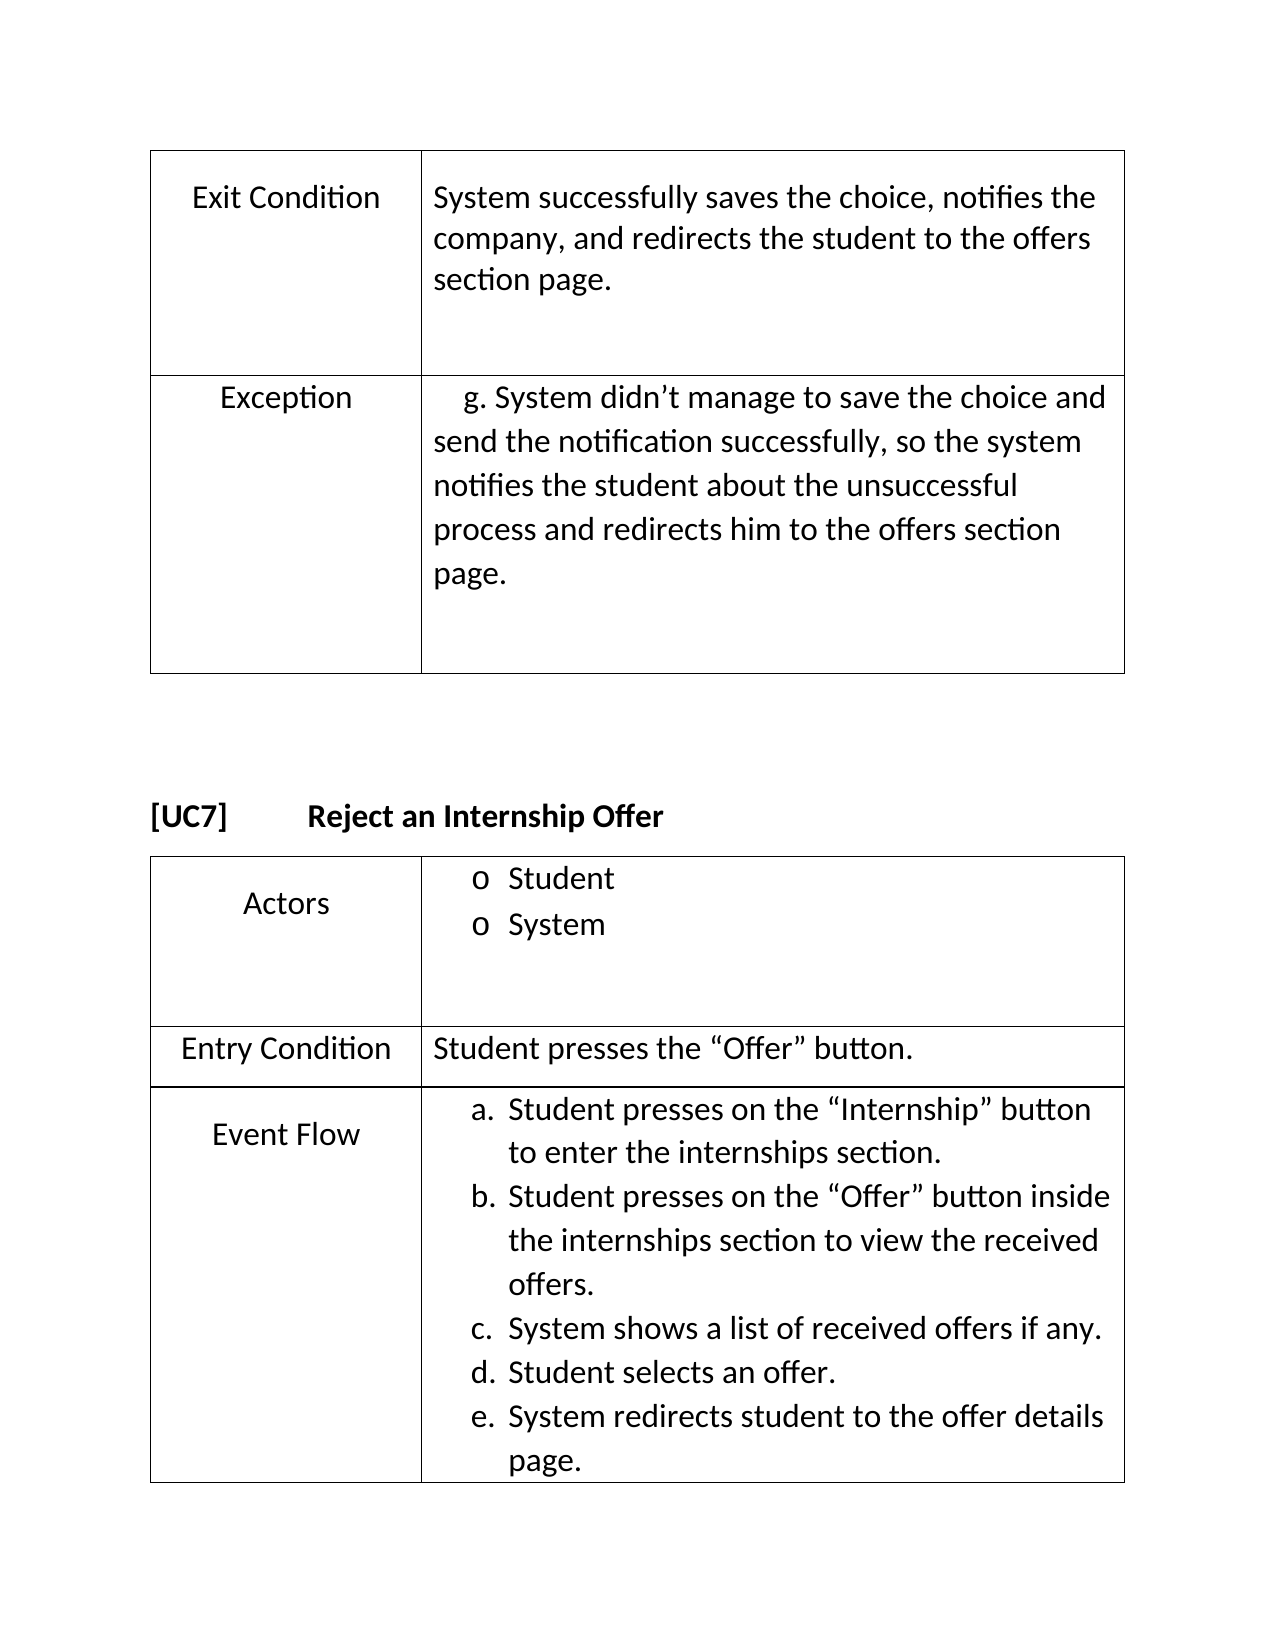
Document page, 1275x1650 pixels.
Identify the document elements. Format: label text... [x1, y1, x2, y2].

table_header Actors [151, 857, 421, 1026]
table_cell Exception [151, 376, 421, 673]
table_cell Event Flow [151, 1088, 421, 1482]
table_cell Entry Condition [151, 1027, 421, 1086]
table_cell Student presses the “Offer” button. [422, 1027, 1124, 1086]
table_cell g. System didn’t manage to save the choice and send the notification successfully, so the system notifies the student about the unsuccessful process and redirects him to the offers section page. [422, 376, 1124, 673]
table_header Student System [422, 857, 1124, 1026]
text [UC7] Reject an Internship Offer [150, 796, 1125, 836]
table_cell System successfully saves the choice, notifies the company, and redirects the student to the offers section page. [422, 151, 1124, 375]
table_cell Exit Condition [151, 151, 421, 375]
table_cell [422, 1088, 1124, 1482]
